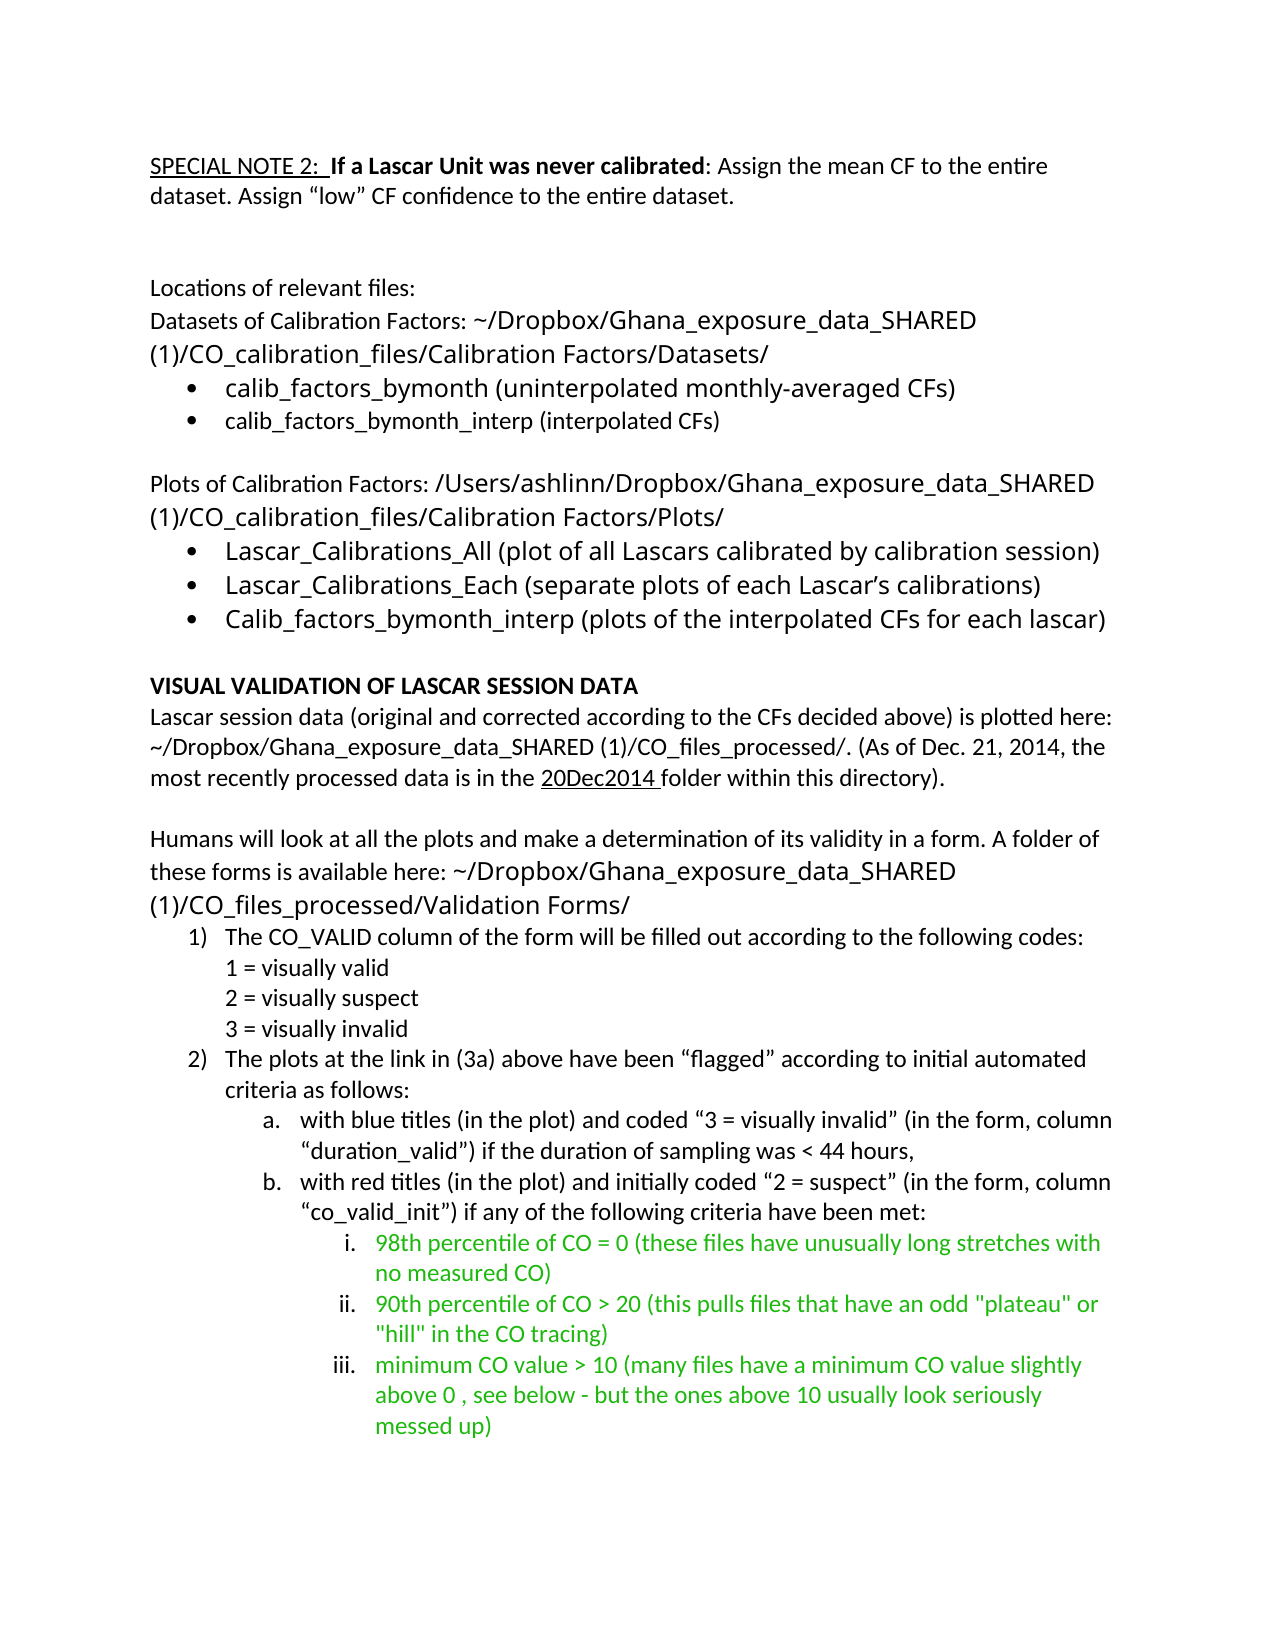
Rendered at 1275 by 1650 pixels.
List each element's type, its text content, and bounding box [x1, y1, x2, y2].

list calib_factors_bymonth (uninterpolated monthly-averaged CFs) [187, 371, 1125, 405]
list with red titles (in the plot) and initially coded “2 = suspect” (in the form, column “co_valid_init”) if any of the following criteria have been met: [262, 1166, 1125, 1227]
list Calib_factors_bymonth_interp (plots of the interpolated CFs for each lascar) [187, 602, 1125, 636]
list VISUAL VALIDATION OF LASCAR SESSION DATA [150, 670, 1125, 701]
text 1 = visually valid [150, 952, 1125, 982]
list minimum CO value > 10 (many files have a minimum CO value slightly above 0 , see below - but the ones above 10 usually look seriously messed up) [356, 1349, 1125, 1440]
text Humans will look at all the plots and make a determination of its validity in a form. A folder of these forms is available here: ~/Dropbox/Ghana_exposure_data_SHARED (1)/CO_files_processed/Validation Forms/ [150, 823, 1125, 921]
list The CO_VALID column of the form will be filled out according to the following codes: [187, 921, 1125, 952]
list calib_factors_bymonth_interp (interpolated CFs) [187, 405, 1125, 435]
text 2 = visually suspect [150, 982, 1125, 1013]
list 98th percentile of CO = 0 (these files have unusually long stretches with no measured CO) [356, 1227, 1125, 1288]
list Lascar_Calibrations_Each (separate plots of each Lascar’s calibrations) [187, 568, 1125, 602]
list with blue titles (in the plot) and coded “3 = visually invalid” (in the form, column “duration_valid”) if the duration of sampling was < 44 hours, [262, 1104, 1125, 1166]
list 90th percentile of CO > 20 (this pulls files that have an odd "plateau" or "hill" in the CO tracing) [356, 1288, 1125, 1349]
text Locations of relevant files: [150, 272, 1125, 303]
text SPECIAL NOTE 2: If a Lascar Unit was never calibrated: Assign the mean CF to the entire dataset. Assign “low” CF confidence to the entire dataset. [150, 150, 1125, 211]
list The plots at the link in (3a) above have been “flagged” according to initial automated criteria as follows: [187, 1043, 1125, 1104]
text Lascar session data (original and corrected according to the CFs decided above) is plotted here: ~/Dropbox/Ghana_exposure_data_SHARED (1)/CO_files_processed/. (As of Dec. 21, 2014, the most recently processed data is in the 20Dec2014 folder within this directory). [150, 701, 1125, 792]
list Lascar_Calibrations_All (plot of all Lascars calibrated by calibration session) [187, 534, 1125, 568]
text 3 = visually invalid [150, 1013, 1125, 1043]
text Plots of Calibration Factors: /Users/ashlinn/Dropbox/Ghana_exposure_data_SHARED (1)/CO_calibration_files/Calibration Factors/Plots/ [150, 466, 1125, 534]
text Datasets of Calibration Factors: ~/Dropbox/Ghana_exposure_data_SHARED (1)/CO_calibration_files/Calibration Factors/Datasets/ [150, 303, 1125, 371]
